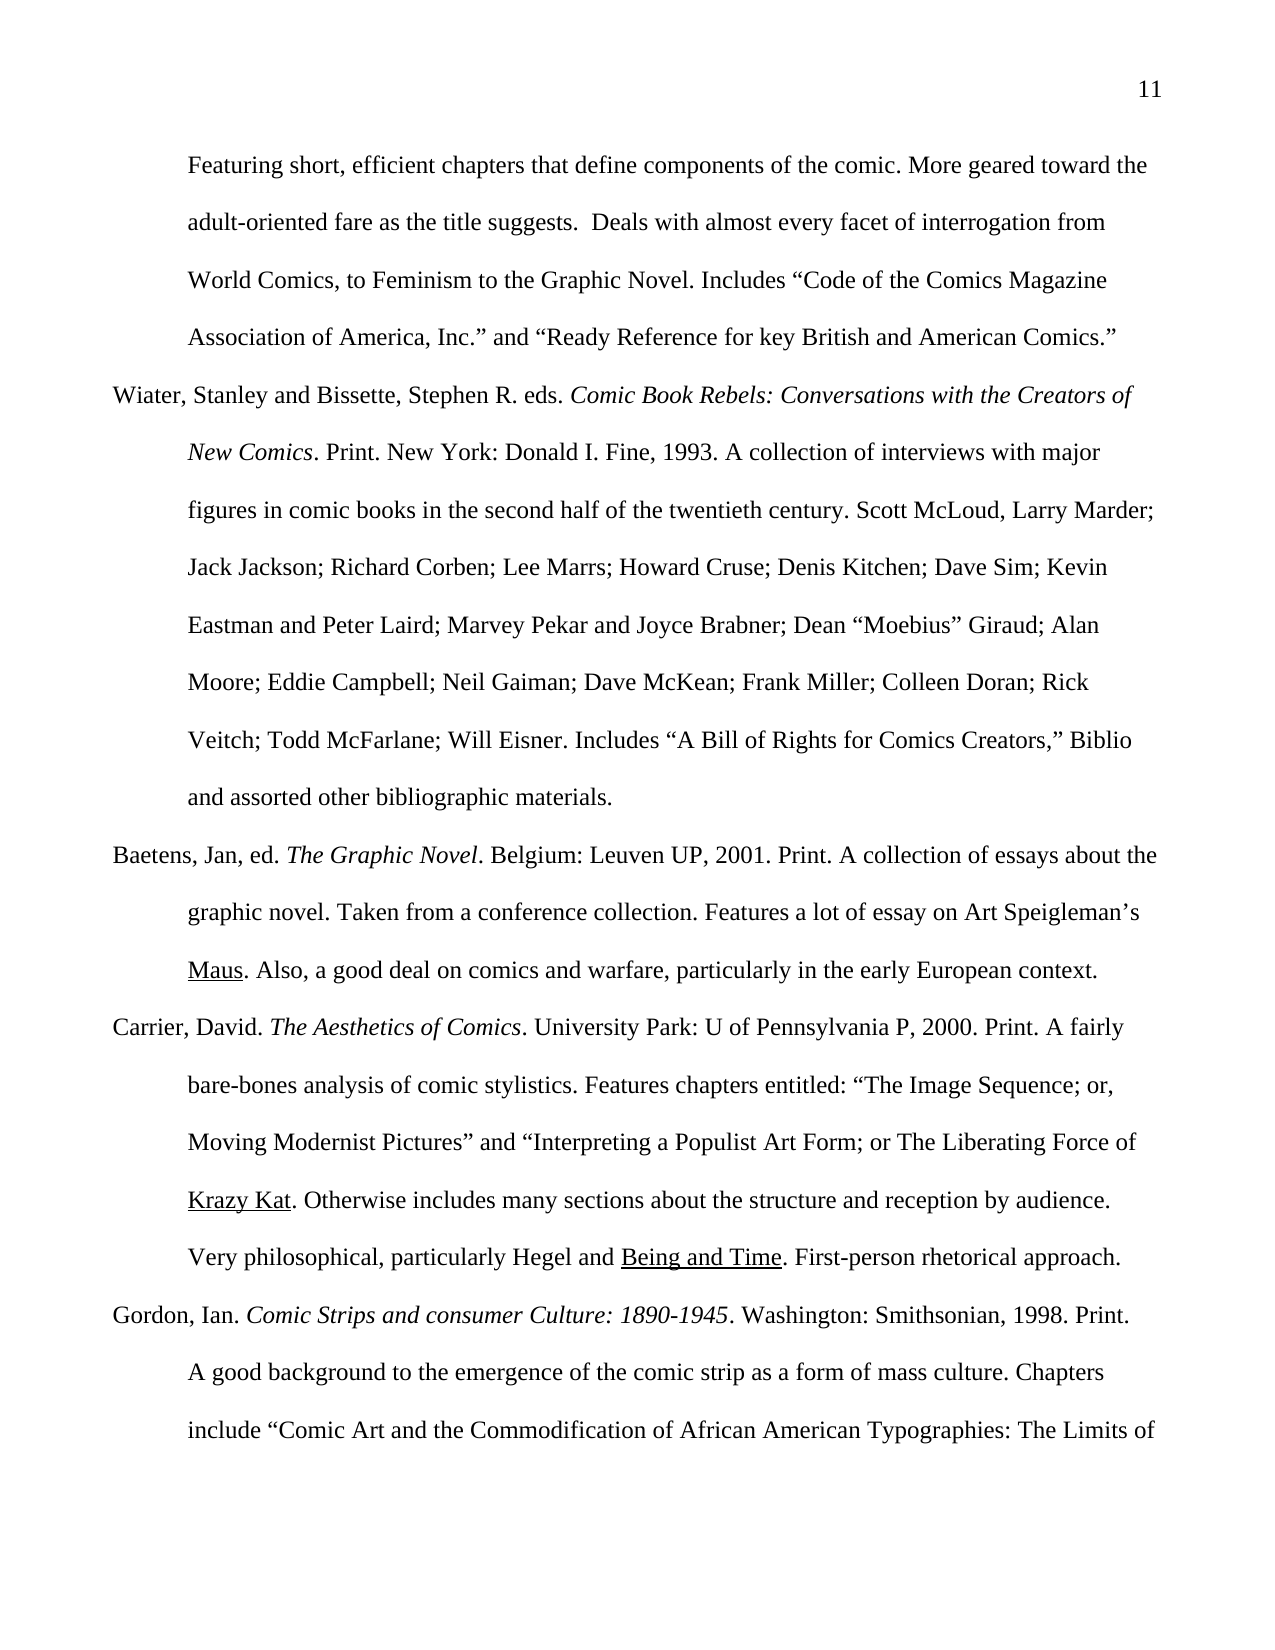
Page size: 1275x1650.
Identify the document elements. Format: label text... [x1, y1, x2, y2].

text bare-bones analysis of comic stylistics. Features chapters entitled: “The Image Sequence; or, Moving Modernist Pictures” and “Interpreting a Populist Art Form; or The Liberating Force of Krazy Kat. Otherwise includes many sections about the structure and reception by audience. Very philosophical, particularly Hegel and Being and Time. First-person rhetorical approach. [187, 1070, 1162, 1271]
text Gordon, Ian. Comic Strips and consumer Culture: 1890-1945. Washington: Smithsonian, 1998. Print. [112, 1300, 1162, 1329]
text Carrier, David. The Aesthetics of Comics. University Park: U of Pennsylvania P, 2000. Print. A fairly [112, 1012, 1162, 1041]
text Wiater, Stanley and Bissette, Stephen R. eds. Comic Book Rebels: Conversations with the Creators of [112, 380, 1162, 409]
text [187, 1357, 1162, 1444]
text Baetens, Jan, ed. The Graphic Novel. Belgium: Leuven UP, 2001. Print. A collection of essays about the [112, 840, 1162, 869]
text Featuring short, efficient chapters that define components of the comic. More geared toward the adult-oriented fare as the title suggests. Deals with almost every facet of interrogation from World Comics, to Feminism to the Graphic Novel. Includes “Code of the Comics Magazine Association of America, Inc.” and “Ready Reference for key British and American Comics.” [187, 150, 1162, 351]
text graphic novel. Taken from a conference collection. Features a lot of essay on Art Speigleman’s Maus. Also, a good deal on comics and warfare, particularly in the early European context. [187, 897, 1162, 984]
text New Comics. Print. New York: Donald I. Fine, 1993. A collection of interviews with major figures in comic books in the second half of the twentieth century. Scott McLoud, Larry Marder; Jack Jackson; Richard Corben; Lee Marrs; Howard Cruse; Denis Kitchen; Dave Sim; Kevin Eastman and Peter Laird; Marvey Pekar and Joyce Brabner; Dean “Moebius” Giraud; Alan Moore; Eddie Campbell; Neil Gaiman; Dave McKean; Frank Miller; Colleen Doran; Rick Veitch; Todd McFarlane; Will Eisner. Includes “A Bill of Rights for Comics Creators,” Biblio and assorted other bibliographic materials. [187, 437, 1162, 811]
